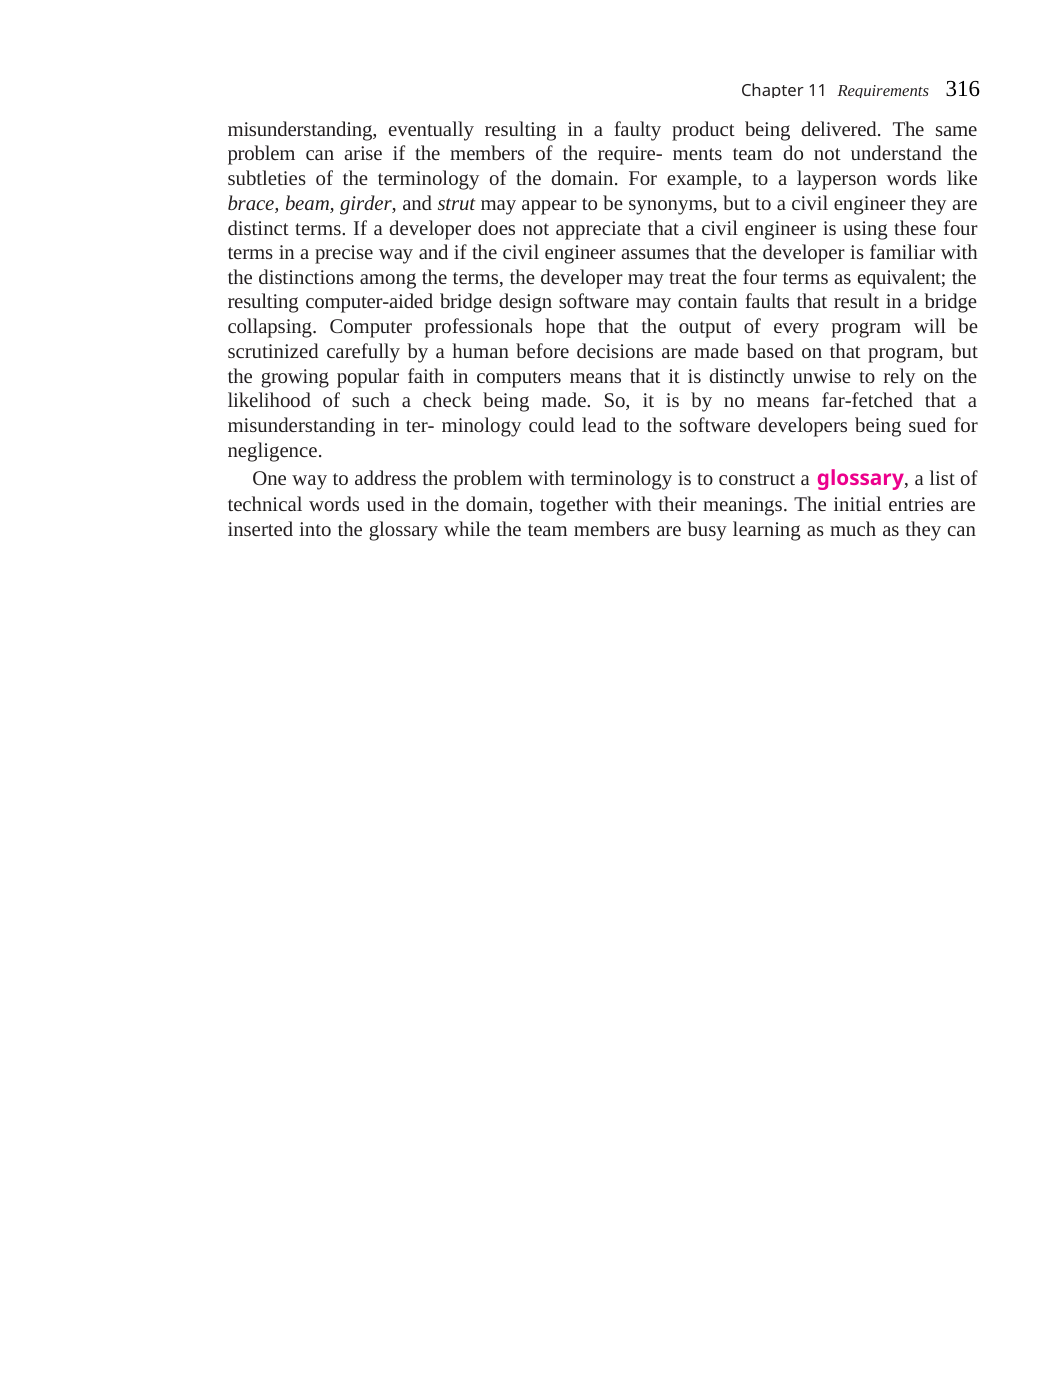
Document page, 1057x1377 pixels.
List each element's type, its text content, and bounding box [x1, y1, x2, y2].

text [227, 117, 978, 462]
text One way to address the problem with terminology is to construct a glossary, a list of technical words used in the domain, together with their meanings. The initial entries are inserted into the glossary while the team members are busy learning as much as they can [227, 463, 978, 541]
